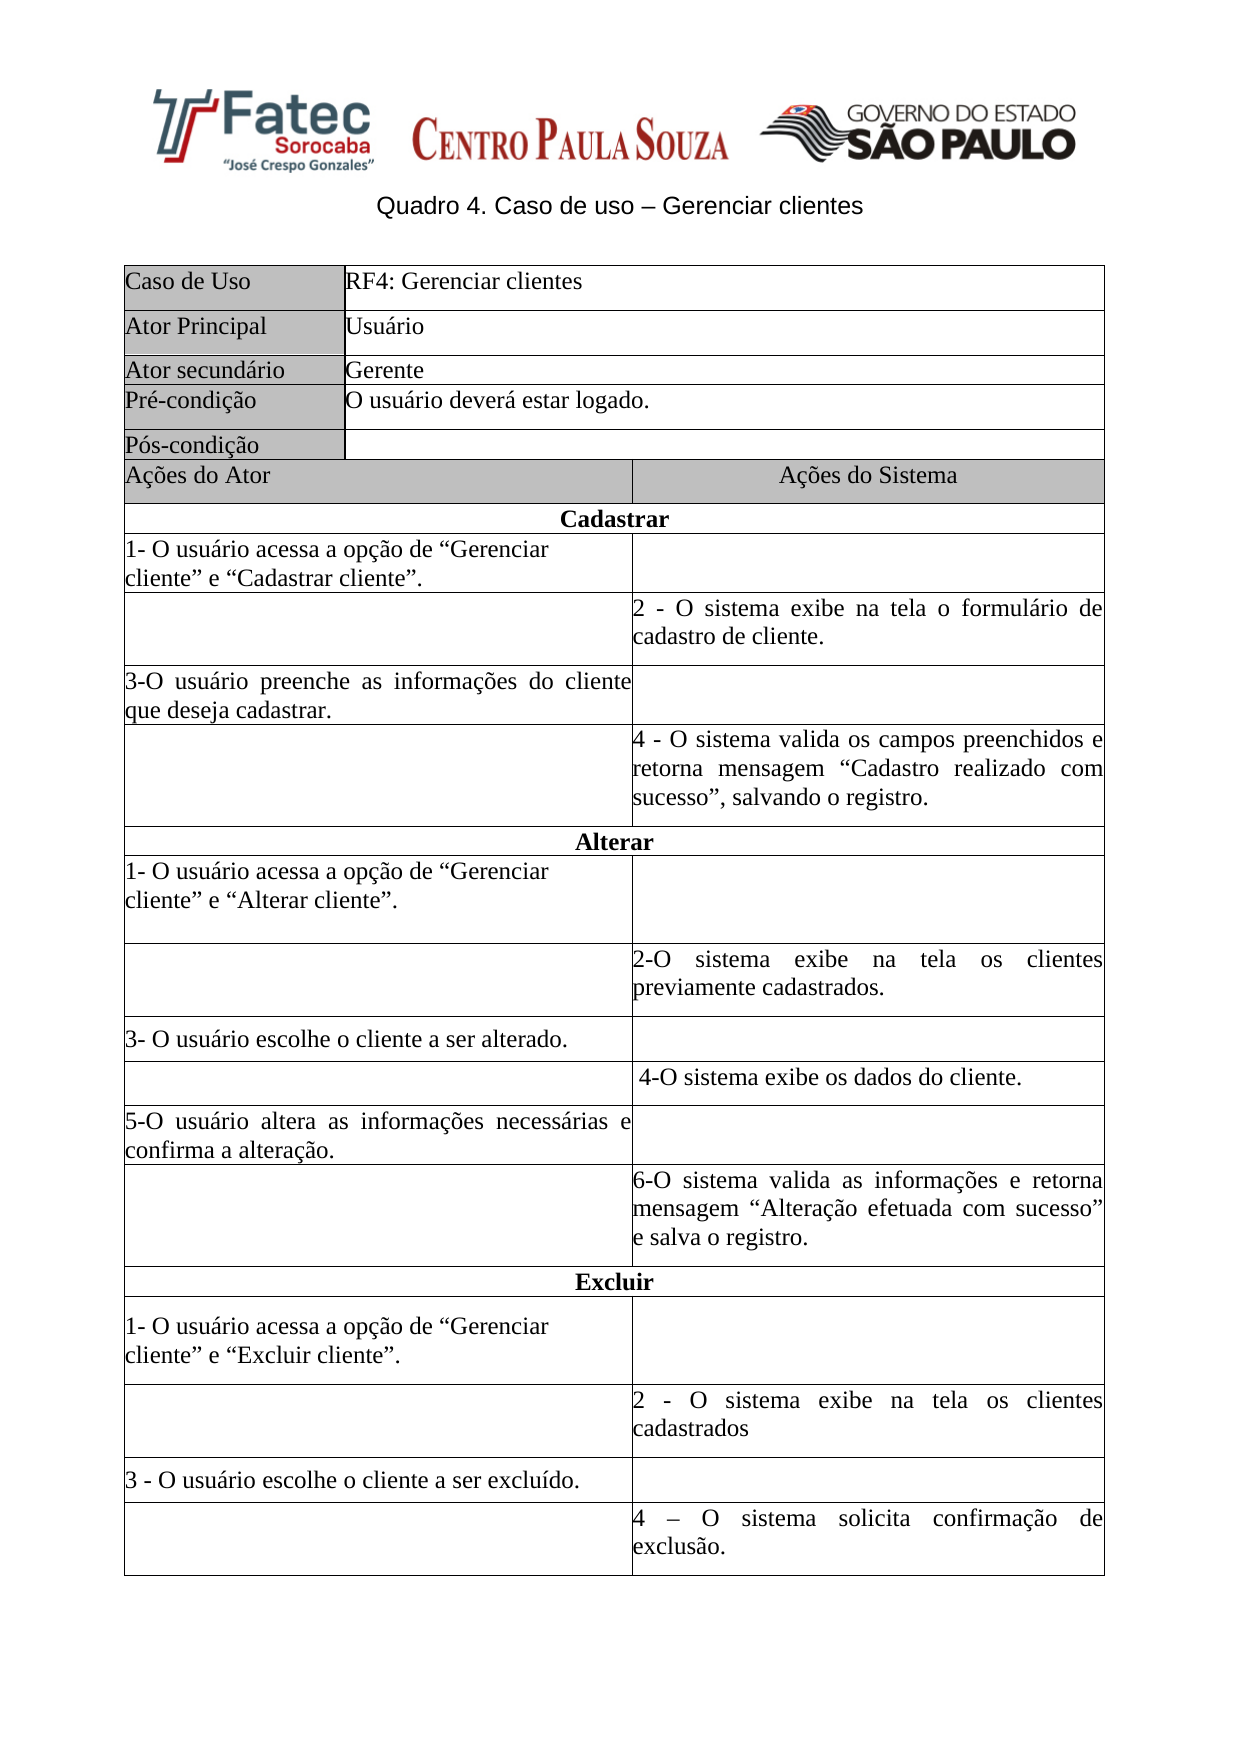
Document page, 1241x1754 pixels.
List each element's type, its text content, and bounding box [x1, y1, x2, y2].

table_cell [633, 534, 1104, 592]
table_cell O usuário deverá estar logado. [346, 385, 1104, 429]
table_cell Ator secundário [125, 356, 344, 384]
table_cell 4 – O sistema solicita confirmação de exclusão. [633, 1503, 1104, 1575]
table_cell 3-O usuário preenche as informações do cliente que deseja cadastrar. [125, 666, 632, 723]
table_cell Ações do Ator [125, 460, 632, 503]
table_header RF4: Gerenciar clientes [346, 266, 1104, 310]
table_cell [125, 1165, 632, 1266]
table_cell [125, 725, 632, 826]
table_cell Ações do Sistema [633, 460, 1104, 503]
table_cell [125, 944, 632, 1016]
table_cell Ator Principal [125, 311, 344, 354]
table_cell Usuário [346, 311, 1104, 354]
table_cell 3- O usuário escolhe o cliente a ser alterado. [125, 1017, 632, 1061]
table_cell Pré-condição [125, 385, 344, 429]
table_header Caso de Uso [125, 266, 344, 310]
table_cell 2 - O sistema exibe na tela o formulário de cadastro de cliente. [633, 593, 1104, 665]
table_cell 6-O sistema valida as informações e retorna mensagem “Alteração efetuada com sucesso” e salva o registro. [633, 1165, 1104, 1266]
table_cell 5-O usuário altera as informações necessárias e confirma a alteração. [125, 1106, 632, 1164]
table_cell [633, 856, 1104, 943]
picture [135, 73, 1079, 191]
table_cell 1- O usuário acessa a opção de “Gerenciar cliente” e “Cadastrar cliente”. [125, 534, 632, 592]
table_cell [633, 1458, 1104, 1502]
table_cell [633, 1017, 1104, 1061]
table_cell [633, 1297, 1104, 1384]
table_cell Cadastrar [125, 504, 1104, 533]
table_cell Gerente [346, 356, 1104, 384]
table_cell 2 - O sistema exibe na tela os clientes cadastrados [633, 1385, 1104, 1457]
table_cell Alterar [125, 827, 1104, 855]
table_cell [125, 593, 632, 665]
table_cell Pós-condição [125, 430, 344, 459]
table_cell [125, 1385, 632, 1457]
table_cell Excluir [125, 1267, 1104, 1296]
table_cell 2-O sistema exibe na tela os clientes previamente cadastrados. [633, 944, 1104, 1016]
table_cell [633, 666, 1104, 723]
table_cell 4-O sistema exibe os dados do cliente. [633, 1062, 1104, 1105]
table_cell 4 - O sistema valida os campos preenchidos e retorna mensagem “Cadastro realizado com sucesso”, salvando o registro. [633, 725, 1104, 826]
table_cell 1- O usuário acessa a opção de “Gerenciar cliente” e “Alterar cliente”. [125, 856, 632, 943]
table_cell 3 - O usuário escolhe o cliente a ser excluído. [125, 1458, 632, 1502]
table_cell [346, 430, 1104, 459]
table_cell [633, 1106, 1104, 1164]
table_cell [125, 1062, 632, 1105]
table_cell 1- O usuário acessa a opção de “Gerenciar cliente” e “Excluir cliente”. [125, 1297, 632, 1384]
table_cell [125, 1503, 632, 1575]
text Quadro 4. Caso de uso – Gerenciar clientes [135, 191, 1105, 220]
